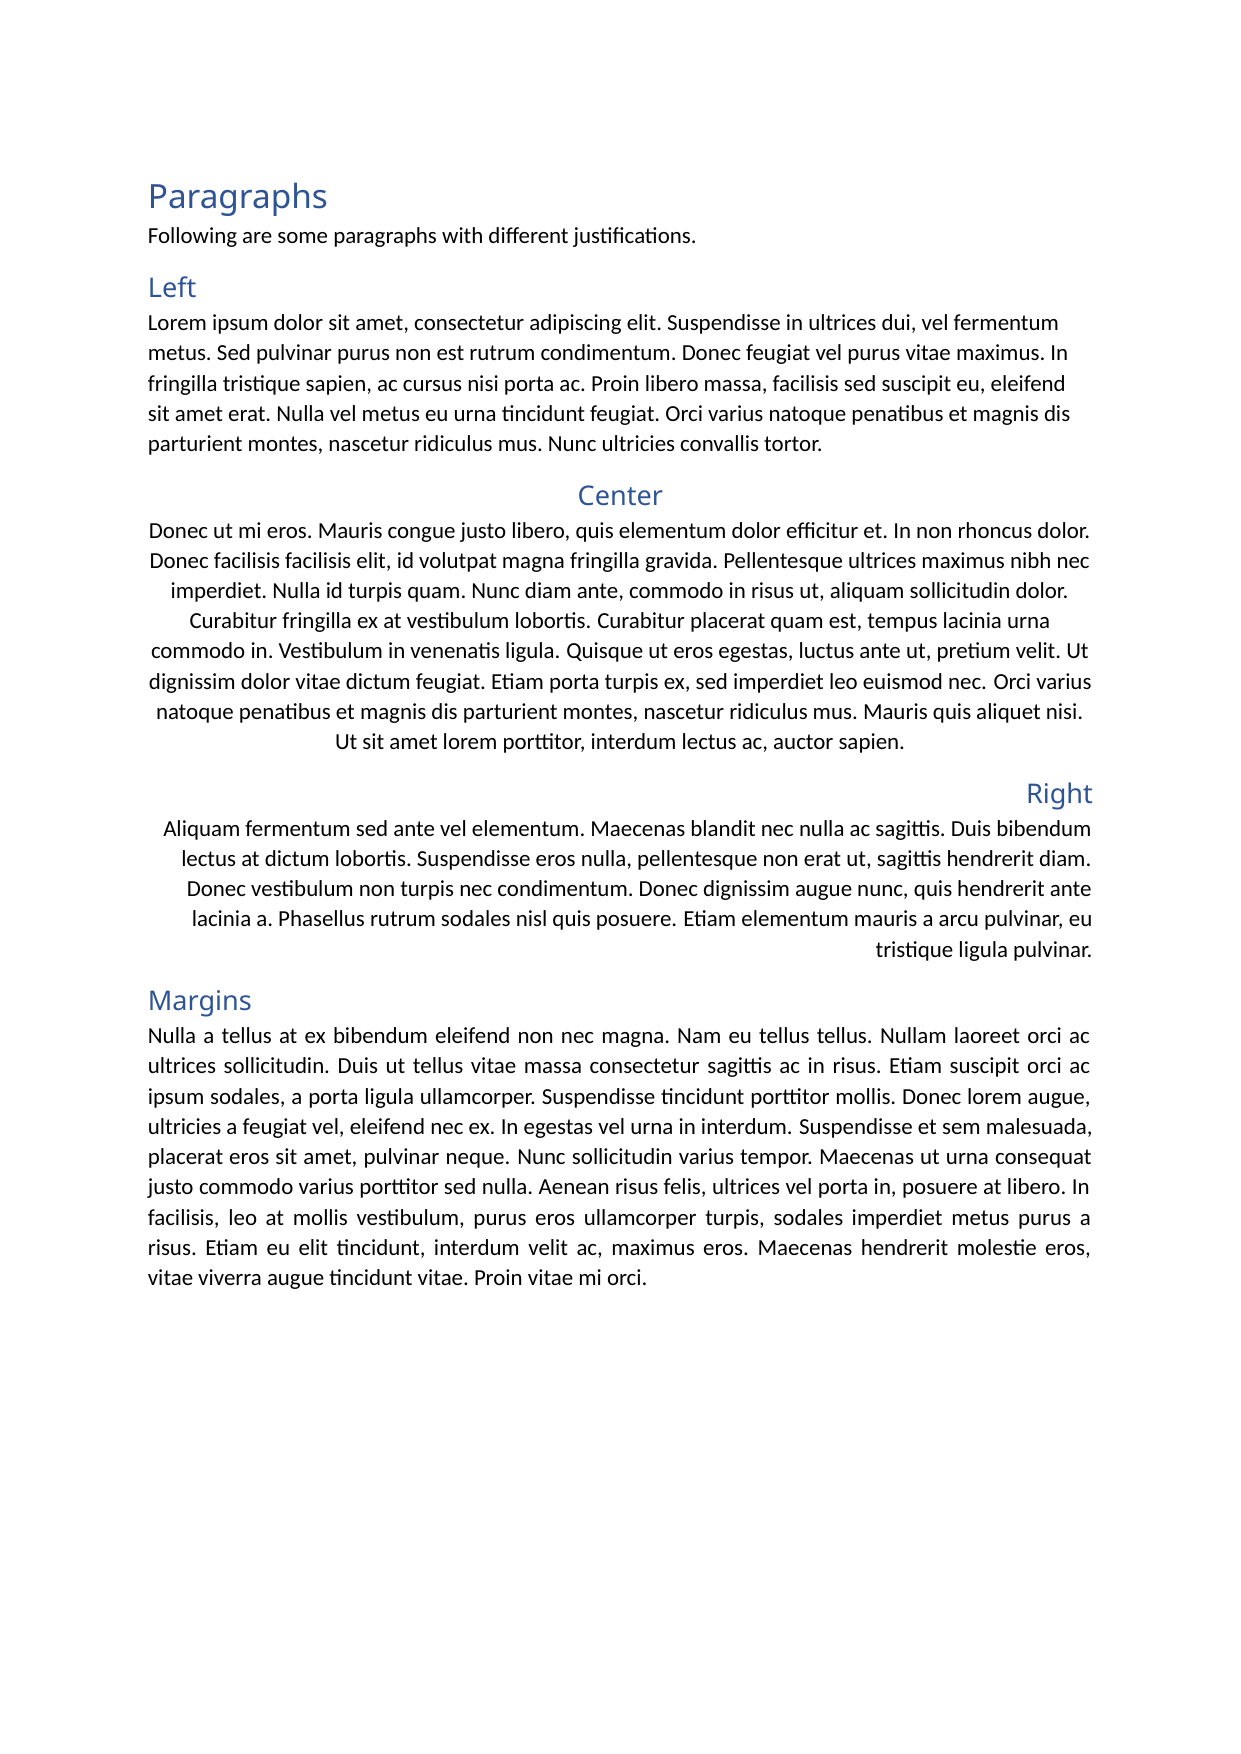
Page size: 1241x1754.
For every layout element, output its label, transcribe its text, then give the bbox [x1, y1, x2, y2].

subtitle Left [148, 268, 1093, 305]
subtitle Margins [148, 982, 1093, 1018]
text Nulla a tellus at ex bibendum eleifend non nec magna. Nam eu tellus tellus. Nullam laoreet orci ac ultrices sollicitudin. Duis ut tellus vitae massa consectetur sagittis ac in risus. Etiam suscipit orci ac ipsum sodales, a porta ligula ullamcorper. Suspendisse tincidunt porttitor mollis. Donec lorem augue, ultricies a feugiat vel, eleifend nec ex. In egestas vel urna in interdum. Suspendisse et sem malesuada, placerat eros sit amet, pulvinar neque. Nunc sollicitudin varius tempor. Maecenas ut urna consequat justo commodo varius porttitor sed nulla. Aenean risus felis, ultrices vel porta in, posuere at libero. In facilisis, leo at mollis vestibulum, purus eros ullamcorper turpis, sodales imperdiet metus purus a risus. Etiam eu elit tincidunt, interdum velit ac, maximus eros. Maecenas hendrerit molestie eros, vitae viverra augue tincidunt vitae. Proin vitae mi orci. [148, 1021, 1093, 1291]
text Donec ut mi eros. Mauris congue justo libero, quis elementum dolor efficitur et. In non rhoncus dolor. Donec facilisis facilisis elit, id volutpat magna fringilla gravida. Pellentesque ultrices maximus nibh nec imperdiet. Nulla id turpis quam. Nunc diam ante, commodo in risus ut, aliquam sollicitudin dolor. Curabitur fringilla ex at vestibulum lobortis. Curabitur placerat quam est, tempus lacinia urna commodo in. Vestibulum in venenatis ligula. Quisque ut eros egestas, luctus ante ut, pretium velit. Ut dignissim dolor vitae dictum feugiat. Etiam porta turpis ex, sed imperdiet leo euismod nec. Orci varius natoque penatibus et magnis dis parturient montes, nascetur ridiculus mus. Mauris quis aliquet nisi. Ut sit amet lorem porttitor, interdum lectus ac, auctor sapien. [148, 516, 1093, 755]
subtitle Center [148, 476, 1093, 513]
subtitle Right [148, 774, 1093, 811]
text Aliquam fermentum sed ante vel elementum. Maecenas blandit nec nulla ac sagittis. Duis bibendum lectus at dictum lobortis. Suspendisse eros nulla, pellentesque non erat ut, sagittis hendrerit diam. Donec vestibulum non turpis nec condimentum. Donec dignissim augue nunc, quis hendrerit ante lacinia a. Phasellus rutrum sodales nisl quis posuere. Etiam elementum mauris a arcu pulvinar, eu tristique ligula pulvinar. [148, 814, 1093, 963]
text Lorem ipsum dolor sit amet, consectetur adipiscing elit. Suspendisse in ultrices dui, vel fermentum metus. Sed pulvinar purus non est rutrum condimentum. Donec feugiat vel purus vitae maximus. In fringilla tristique sapien, ac cursus nisi porta ac. Proin libero massa, facilisis sed suscipit eu, eleifend sit amet erat. Nulla vel metus eu urna tincidunt feugiat. Orci varius natoque penatibus et magnis dis parturient montes, nascetur ridiculus mus. Nunc ultricies convallis tortor. [148, 308, 1093, 457]
subtitle Paragraphs [148, 173, 1093, 218]
text Following are some paragraphs with different justifications. [148, 222, 1093, 249]
